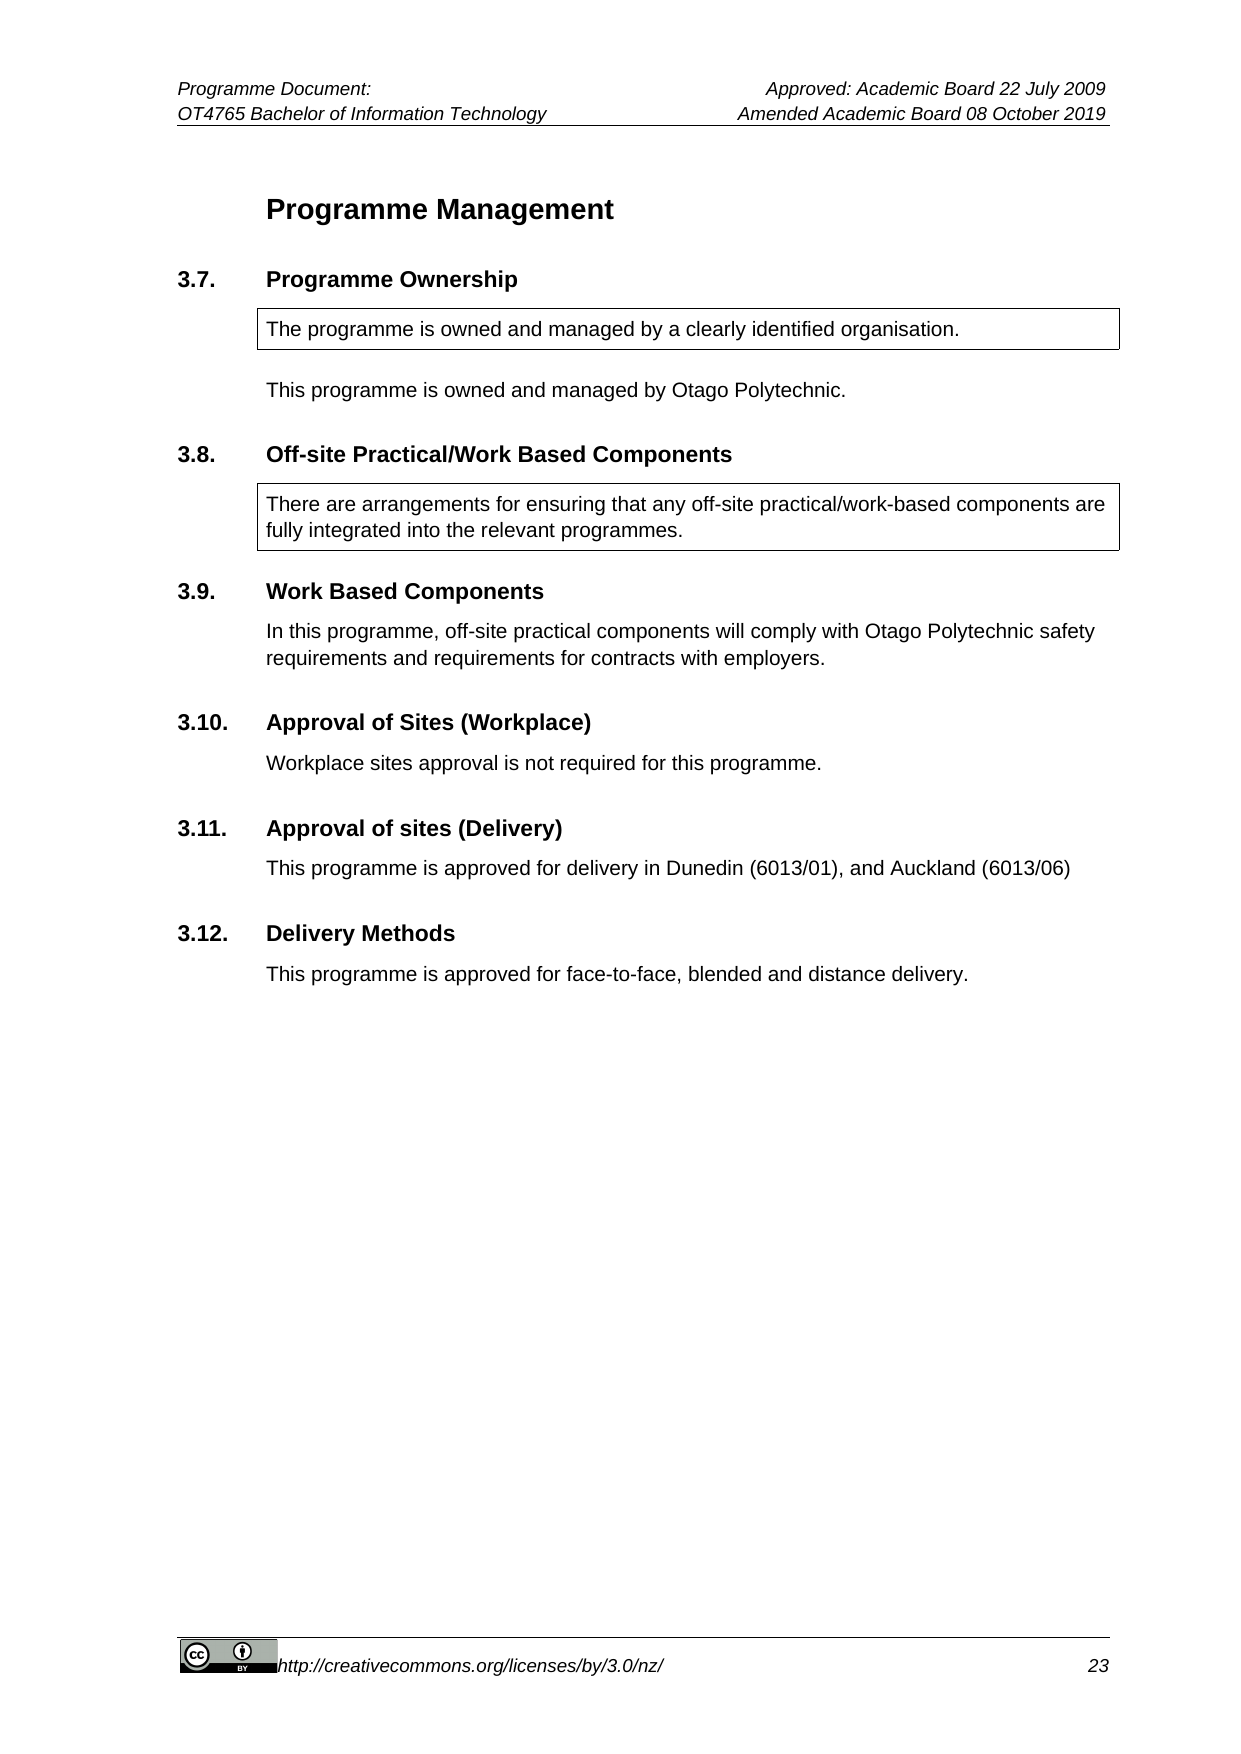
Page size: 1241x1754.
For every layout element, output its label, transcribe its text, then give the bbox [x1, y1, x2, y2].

text This programme is approved for face-to-face, blended and distance delivery. [266, 961, 1110, 985]
subtitle Approval of Sites (Workplace) [177, 709, 1110, 736]
text In this programme, off-site practical components will comply with Otago Polytechnic safety requirements and requirements for contracts with employers. [266, 619, 1110, 669]
subtitle Delivery Methods [177, 920, 1110, 946]
subtitle Approval of sites (Delivery) [177, 815, 1110, 841]
text Workplace sites approval is not required for this programme. [266, 751, 1110, 775]
subtitle Programme Ownership [177, 266, 1110, 293]
text Programme Management [266, 192, 1110, 226]
text This programme is approved for delivery in Dunedin (6013/01), and Auckland (6013/06) [266, 856, 1110, 880]
subtitle Off-site Practical/Work Based Components [177, 441, 1110, 468]
picture [180, 1639, 278, 1673]
text This programme is owned and managed by Otago Polytechnic. [266, 351, 1110, 402]
text The programme is owned and managed by a clearly identified organisation. [258, 309, 1119, 349]
text There are arrangements for ensuring that any off-site practical/work-based components are fully integrated into the relevant programmes. [258, 484, 1119, 550]
subtitle Work Based Components [177, 578, 1110, 604]
